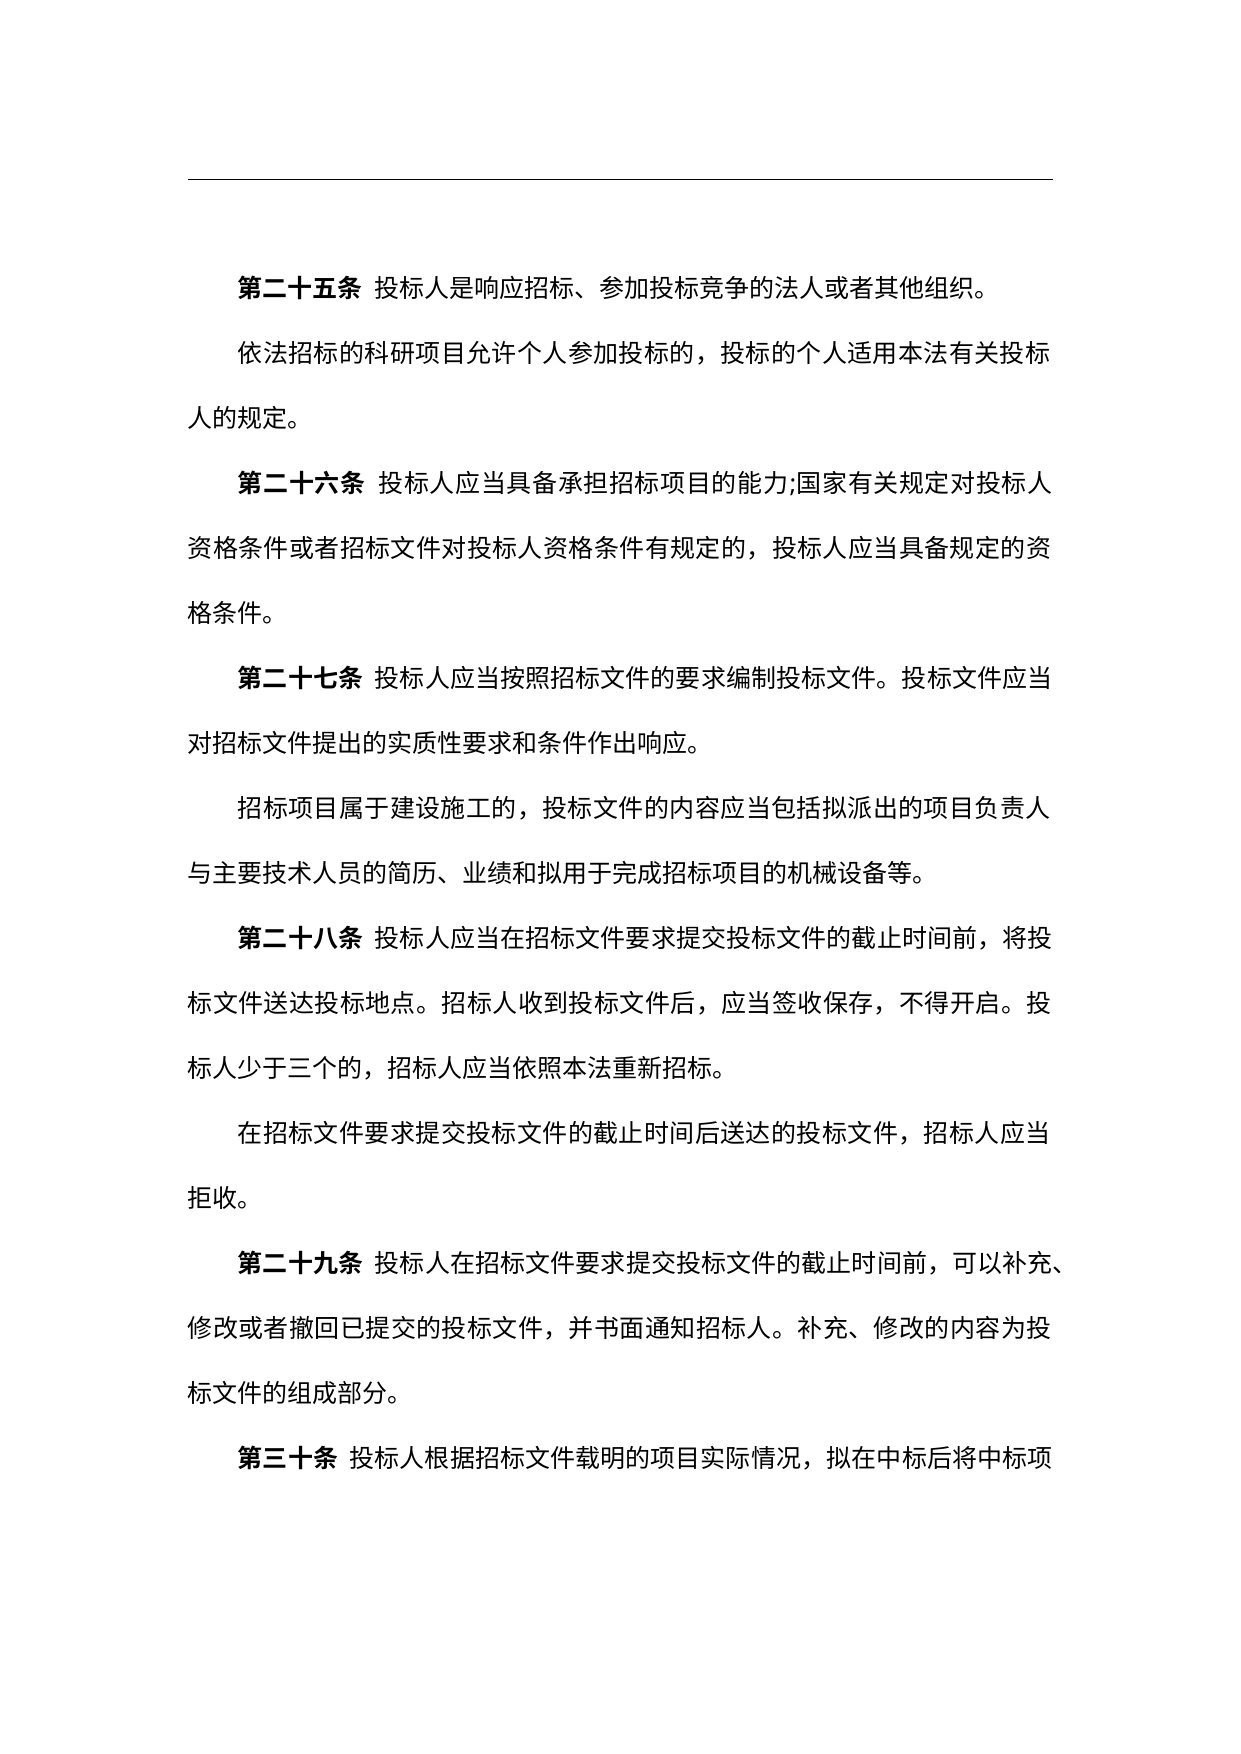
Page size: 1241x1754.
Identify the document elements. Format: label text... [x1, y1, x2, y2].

text 在招标文件要求提交投标文件的截止时间后送达的投标文件，招标人应当拒收。 [187, 1099, 1053, 1229]
text 依法招标的科研项目允许个人参加投标的，投标的个人适用本法有关投标人的规定。 [187, 319, 1053, 449]
text 第二十八条 投标人应当在招标文件要求提交投标文件的截止时间前，将投标文件送达投标地点。招标人收到投标文件后，应当签收保存，不得开启。投标人少于三个的，招标人应当依照本法重新招标。 [187, 904, 1053, 1099]
text 第二十九条 投标人在招标文件要求提交投标文件的截止时间前，可以补充、修改或者撤回已提交的投标文件，并书面通知招标人。补充、修改的内容为投标文件的组成部分。 [187, 1229, 1053, 1424]
text 第二十六条 投标人应当具备承担招标项目的能力;国家有关规定对投标人资格条件或者招标文件对投标人资格条件有规定的，投标人应当具备规定的资格条件。 [187, 449, 1053, 644]
text 第二十七条 投标人应当按照招标文件的要求编制投标文件。投标文件应当对招标文件提出的实质性要求和条件作出响应。 [187, 644, 1053, 774]
text 招标项目属于建设施工的，投标文件的内容应当包括拟派出的项目负责人与主要技术人员的简历、业绩和拟用于完成招标项目的机械设备等。 [187, 774, 1053, 904]
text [187, 1424, 1053, 1489]
text 第二十五条 投标人是响应招标、参加投标竞争的法人或者其他组织。 [187, 254, 1053, 319]
